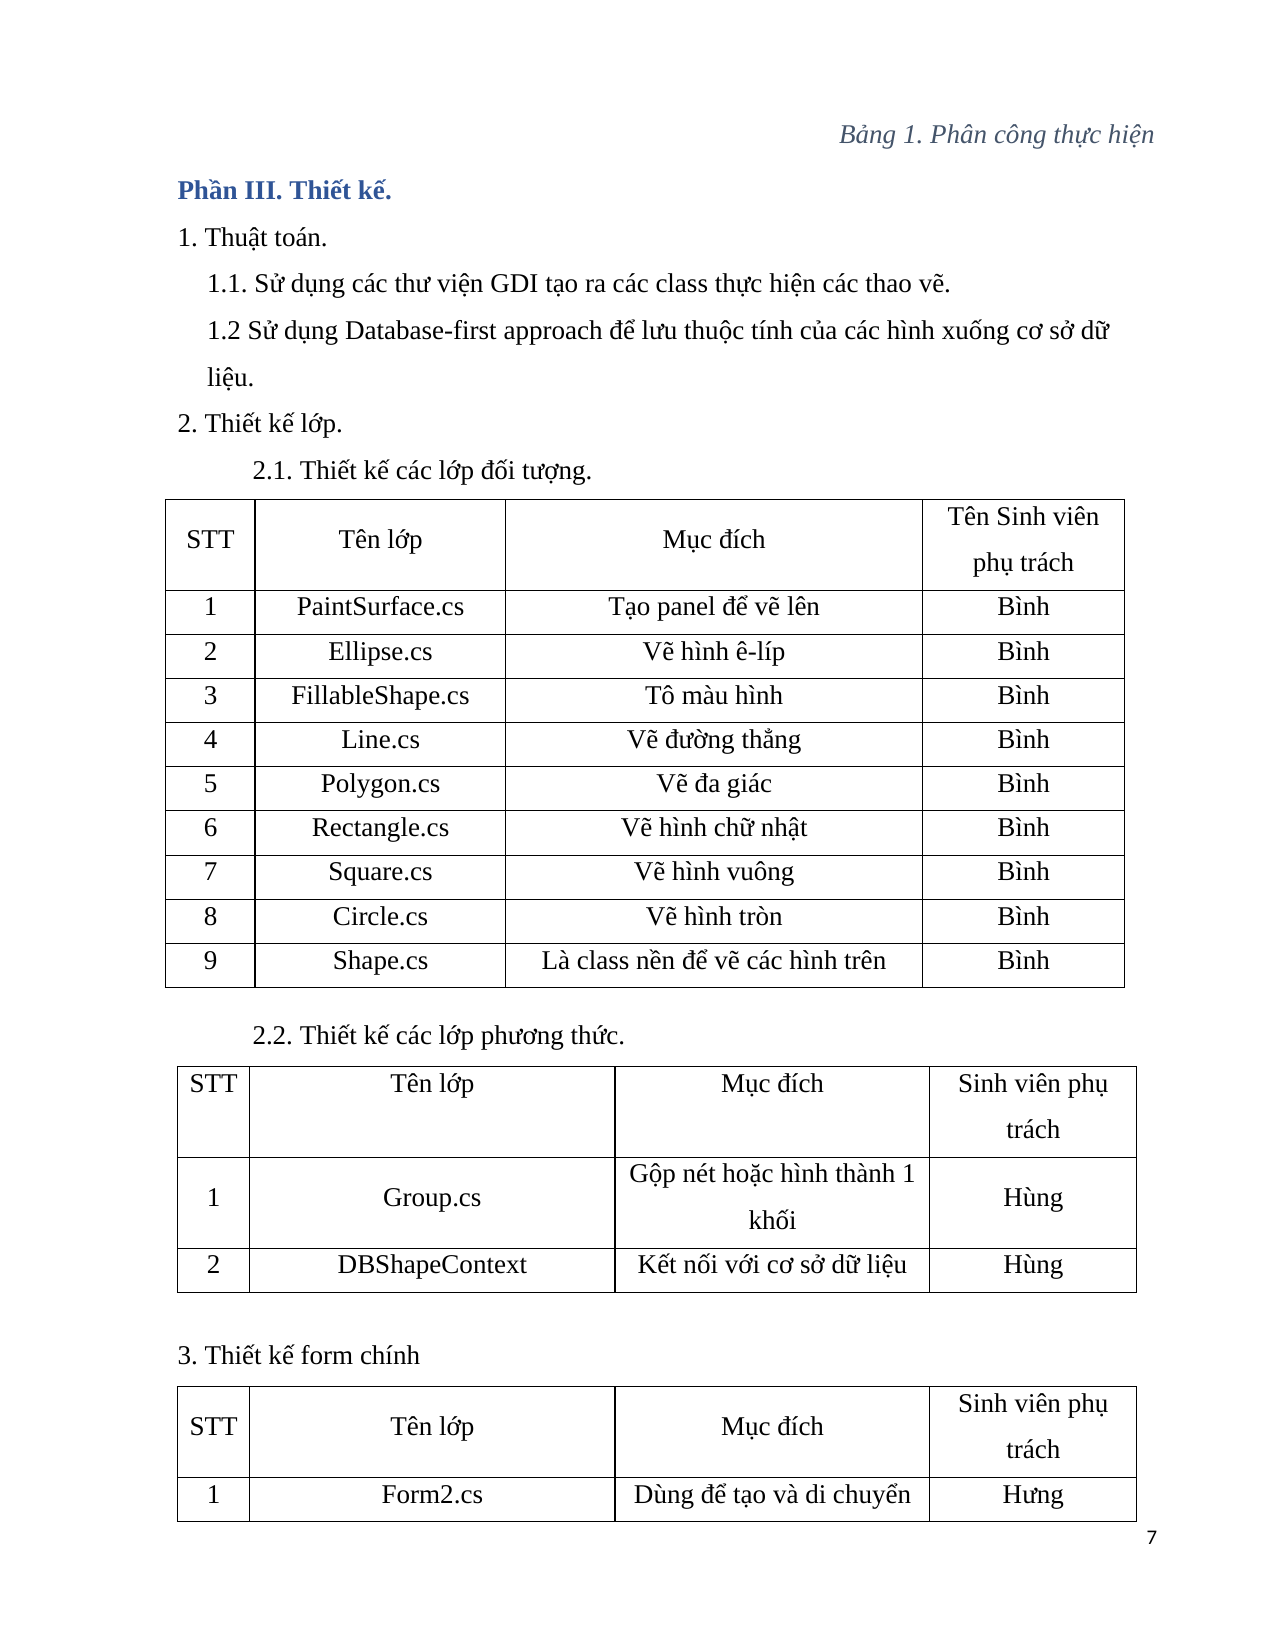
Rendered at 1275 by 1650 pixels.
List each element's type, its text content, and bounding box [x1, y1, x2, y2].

table_cell Tạo panel để vẽ lên [506, 591, 922, 634]
table_cell Vẽ hình vuông [506, 856, 922, 899]
table_header Tên lớp [256, 500, 505, 589]
table_header STT [166, 500, 254, 589]
table_cell Bình [923, 679, 1124, 722]
text 3. Thiết kế form chính [177, 1339, 1157, 1370]
table_cell FillableShape.cs [256, 679, 505, 722]
table_cell Circle.cs [256, 900, 505, 943]
table_cell Bình [923, 767, 1124, 810]
table_header Tên lớp [250, 1067, 614, 1157]
text 2.2. Thiết kế các lớp phương thức. [177, 548, 1157, 1050]
table_cell 2 [166, 635, 254, 678]
table_header STT [178, 1387, 249, 1477]
table_cell 6 [166, 811, 254, 854]
table_cell Polygon.cs [256, 767, 505, 810]
table_header Tên lớp [250, 1387, 614, 1477]
table_cell Form2.cs [250, 1478, 614, 1521]
table_cell Hưng [930, 1478, 1136, 1521]
table_cell Vẽ hình chữ nhật [506, 811, 922, 854]
table_cell 3 [166, 679, 254, 722]
subtitle Phần III. Thiết kế. [177, 174, 1157, 205]
table_cell 9 [166, 944, 254, 987]
table_cell 8 [166, 900, 254, 943]
table_header Mục đích [616, 1067, 929, 1157]
table_cell 5 [166, 767, 254, 810]
table_cell Bình [923, 856, 1124, 899]
table_cell Vẽ hình ê-líp [506, 635, 922, 678]
text 1. Thuật toán. [177, 221, 1157, 252]
table_cell Bình [923, 635, 1124, 678]
table_header Sinh viên phụ trách [930, 1387, 1136, 1477]
table_cell Là class nền để vẽ các hình trên [506, 944, 922, 987]
table_cell 7 [166, 856, 254, 899]
table_cell Vẽ đa giác [506, 767, 922, 810]
table_cell 4 [166, 723, 254, 766]
table_cell Gộp nét hoặc hình thành 1 khối [616, 1158, 929, 1247]
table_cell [616, 1478, 929, 1521]
table_cell Vẽ đường thẳng [506, 723, 922, 766]
table_header Sinh viên phụ trách [930, 1067, 1136, 1157]
text Bảng 1. Phân công thực hiện [177, 118, 1157, 149]
table_cell Bình [923, 723, 1124, 766]
table_cell Vẽ hình tròn [506, 900, 922, 943]
table_cell Kết nối với cơ sở dữ liệu [616, 1249, 929, 1292]
table_cell Rectangle.cs [256, 811, 505, 854]
table_cell Line.cs [256, 723, 505, 766]
table_cell Hùng [930, 1158, 1136, 1247]
text 1.1. Sử dụng các thư viện GDI tạo ra các class thực hiện các thao vẽ. [207, 268, 1157, 299]
table_cell 1 [166, 591, 254, 634]
table_cell Square.cs [256, 856, 505, 899]
table_cell Tô màu hình [506, 679, 922, 722]
table_cell Group.cs [250, 1158, 614, 1247]
text 2. Thiết kế lớp. [177, 408, 1157, 439]
text 2.1. Thiết kế các lớp đối tượng. [207, 454, 1157, 485]
text 1.2 Sử dụng Database-first approach để lưu thuộc tính của các hình xuống cơ sở dữ liệu. [207, 314, 1157, 392]
table_cell 1 [178, 1158, 249, 1247]
table_cell Bình [923, 900, 1124, 943]
table_cell Shape.cs [256, 944, 505, 987]
table_cell 2 [178, 1249, 249, 1292]
table_cell DBShapeContext [250, 1249, 614, 1292]
table_header STT [178, 1067, 249, 1157]
table_cell Ellipse.cs [256, 635, 505, 678]
table_header Mục đích [616, 1387, 929, 1477]
table_cell Bình [923, 944, 1124, 987]
table_cell Hùng [930, 1249, 1136, 1292]
table_header Tên Sinh viên phụ trách [923, 500, 1124, 589]
table_cell Bình [923, 811, 1124, 854]
table_header Mục đích [506, 500, 922, 589]
table_cell PaintSurface.cs [256, 591, 505, 634]
table_cell Bình [923, 591, 1124, 634]
table_cell 1 [178, 1478, 249, 1521]
